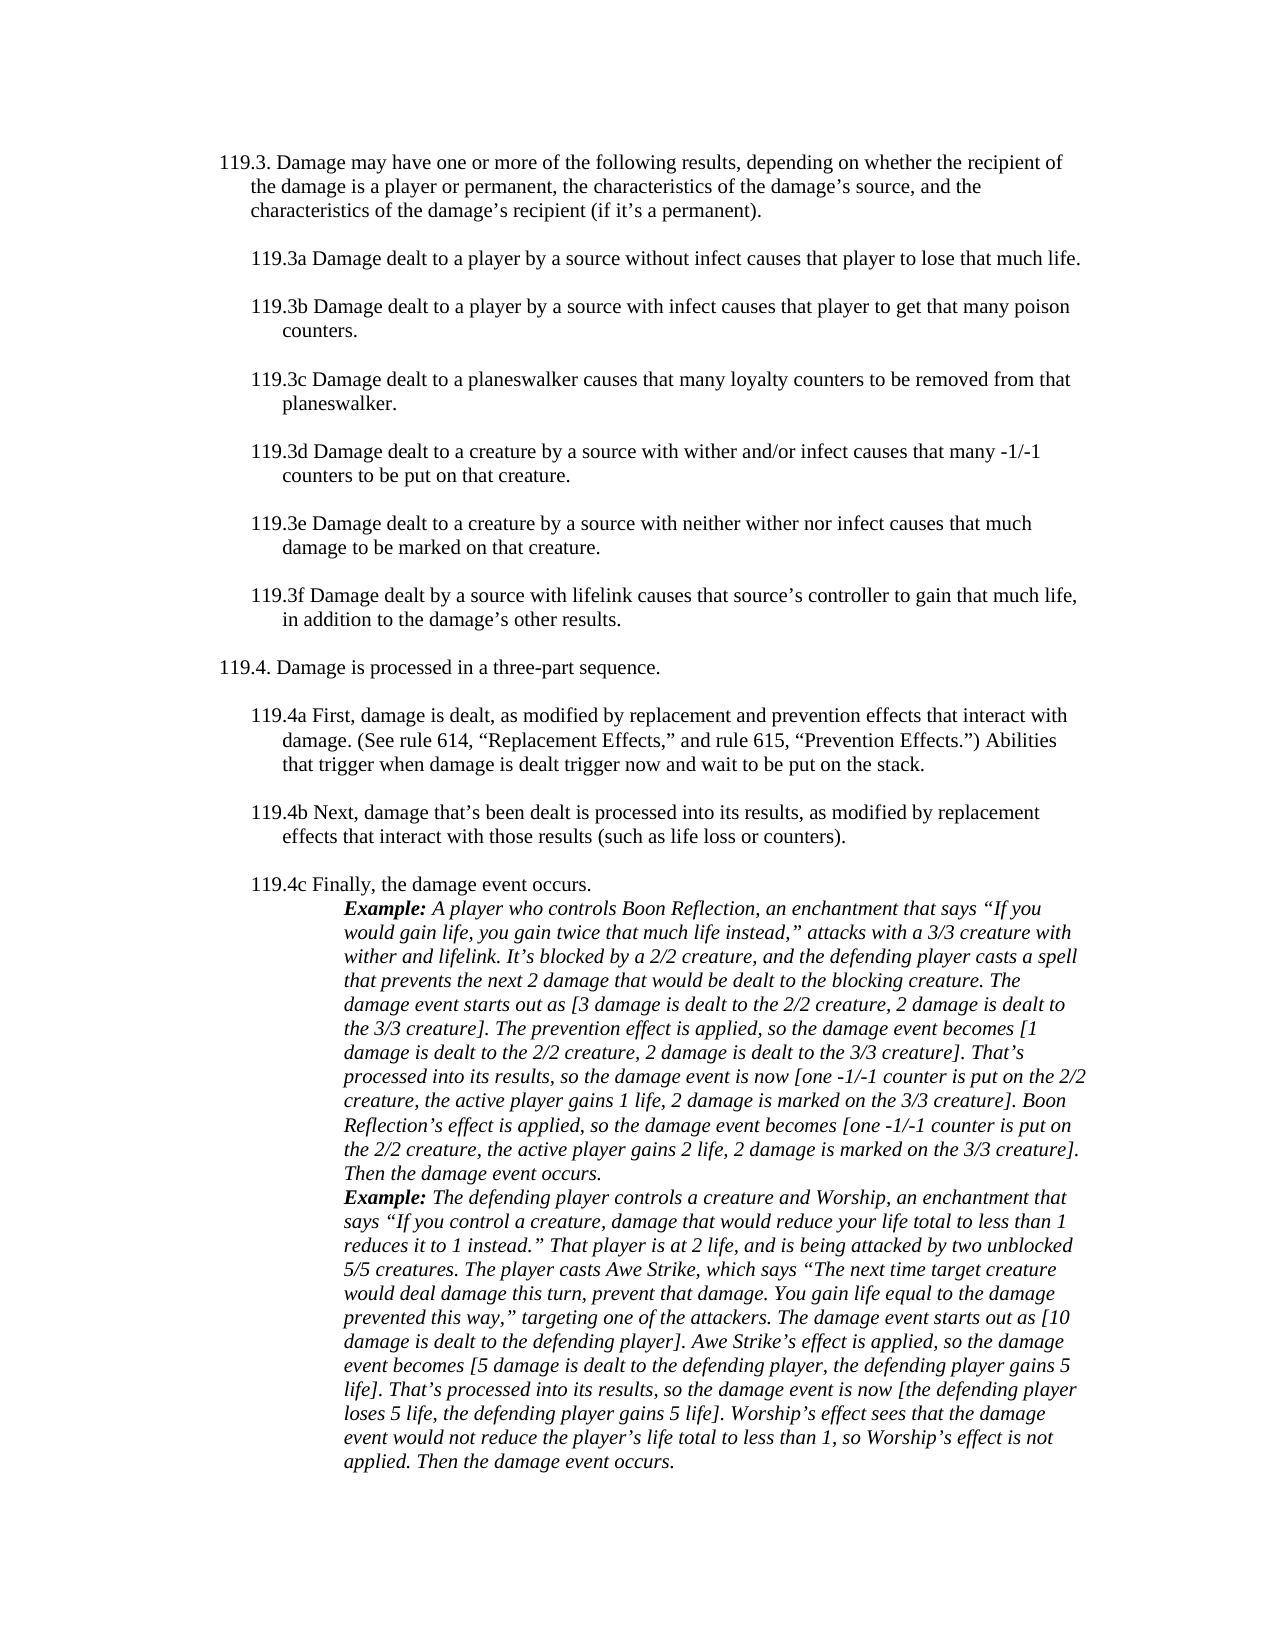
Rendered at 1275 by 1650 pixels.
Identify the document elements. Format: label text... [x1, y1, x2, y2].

text 119.3d Damage dealt to a creature by a source with wither and/or infect causes that many -1/-1 counters to be put on that creature. [251, 439, 1087, 487]
text 119.3b Damage dealt to a player by a source with infect causes that player to get that many poison counters. [251, 294, 1087, 342]
text 119.4a First, damage is dealt, as modified by replacement and prevention effects that interact with damage. (See rule 614, “Replacement Effects,” and rule 615, “Prevention Effects.”) Abilities that trigger when damage is dealt trigger now and wait to be put on the stack. [251, 703, 1087, 776]
text 119.4. Damage is processed in a three-part sequence. [219, 655, 1087, 679]
text 119.3. Damage may have one or more of the following results, depending on whether the recipient of the damage is a player or permanent, the characteristics of the damage’s source, and the characteristics of the damage’s recipient (if it’s a permanent). [219, 150, 1087, 222]
text Example: A player who controls Boon Reflection, an enchantment that says “If you would gain life, you gain twice that much life instead,” attacks with a 3/3 creature with wither and lifelink. It’s blocked by a 2/2 creature, and the defending player casts a spell that prevents the next 2 damage that would be dealt to the blocking creature. The damage event starts out as [3 damage is dealt to the 2/2 creature, 2 damage is dealt to the 3/3 creature]. The prevention effect is applied, so the damage event becomes [1 damage is dealt to the 2/2 creature, 2 damage is dealt to the 3/3 creature]. That’s processed into its results, so the damage event is now [one -1/-1 counter is put on the 2/2 creature, the active player gains 1 life, 2 damage is marked on the 3/3 creature]. Boon Reflection’s effect is applied, so the damage event becomes [one -1/-1 counter is put on the 2/2 creature, the active player gains 2 life, 2 damage is marked on the 3/3 creature]. Then the damage event occurs. [343, 896, 1087, 1185]
text 119.3c Damage dealt to a planeswalker causes that many loyalty counters to be removed from that planeswalker. [251, 367, 1087, 415]
text 119.3e Damage dealt to a creature by a source with neither wither nor infect causes that much damage to be marked on that creature. [251, 511, 1087, 559]
text 119.3f Damage dealt by a source with lifelink causes that source’s controller to gain that much life, in addition to the damage’s other results. [251, 583, 1087, 631]
text 119.3a Damage dealt to a player by a source without infect causes that player to lose that much life. [251, 246, 1087, 270]
text Example: The defending player controls a creature and Worship, an enchantment that says “If you control a creature, damage that would reduce your life total to less than 1 reduces it to 1 instead.” That player is at 2 life, and is being attacked by two unblocked 5/5 creatures. The player casts Awe Strike, which says “The next time target creature would deal damage this turn, prevent that damage. You gain life equal to the damage prevented this way,” targeting one of the attackers. The damage event starts out as [10 damage is dealt to the defending player]. Awe Strike’s effect is applied, so the damage event becomes [5 damage is dealt to the defending player, the defending player gains 5 life]. That’s processed into its results, so the damage event is now [the defending player loses 5 life, the defending player gains 5 life]. Worship’s effect sees that the damage event would not reduce the player’s life total to less than 1, so Worship’s effect is not applied. Then the damage event occurs. [343, 1185, 1087, 1473]
text 119.4c Finally, the damage event occurs. [251, 872, 1087, 896]
text 119.4b Next, damage that’s been dealt is processed into its results, as modified by replacement effects that interact with those results (such as life loss or counters). [251, 800, 1087, 848]
